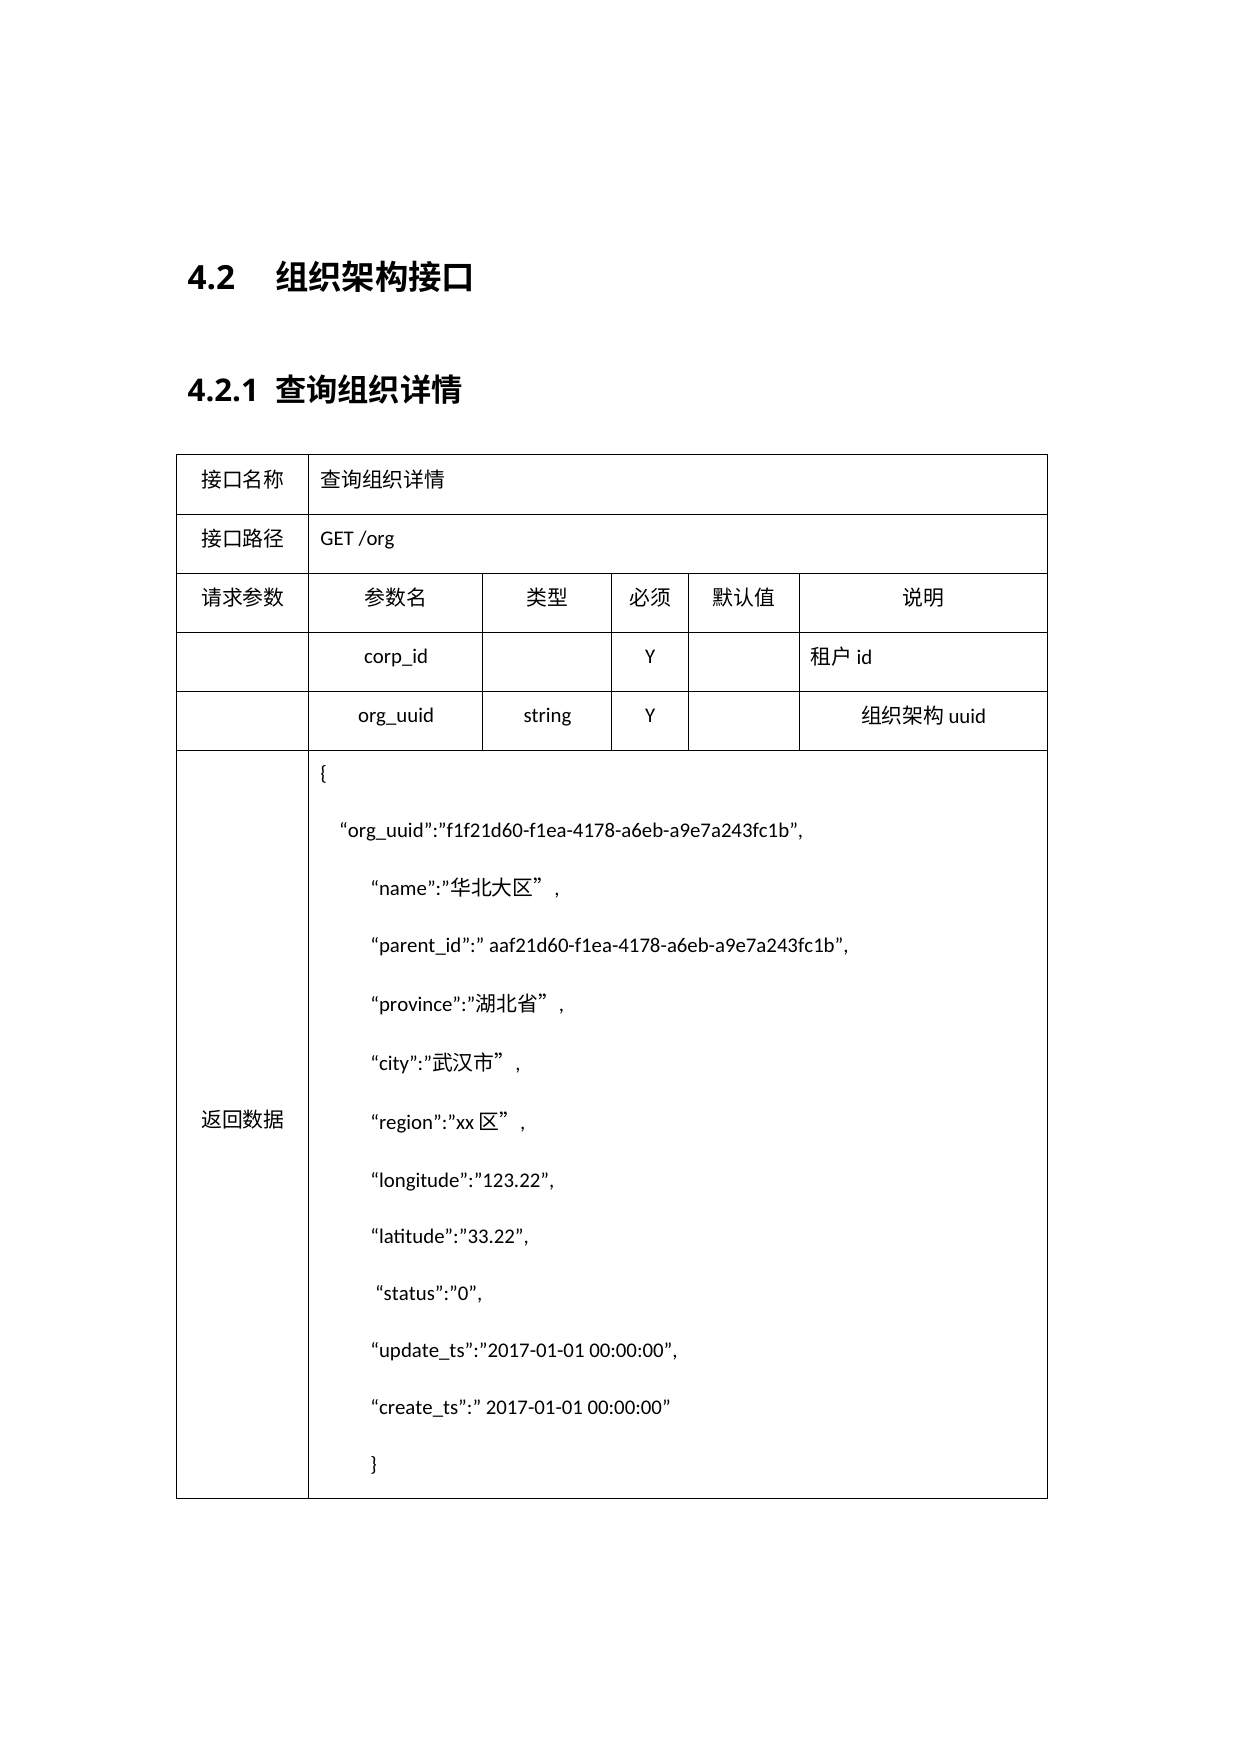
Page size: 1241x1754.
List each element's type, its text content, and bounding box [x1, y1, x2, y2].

table_cell [177, 633, 308, 691]
subtitle 组织架构接口 [187, 231, 1053, 319]
table_cell 组织架构uuid [800, 692, 1047, 750]
table_cell 默认值 [689, 574, 799, 632]
table_cell GET /org [309, 515, 1047, 572]
table_cell [177, 692, 308, 750]
table_cell [689, 633, 799, 691]
table_cell corp_id [309, 633, 482, 691]
table_cell 请求参数 [177, 574, 308, 632]
table_header 查询组织详情 [309, 455, 1047, 513]
table_cell 类型 [483, 574, 611, 632]
table_header 接口名称 [177, 455, 308, 513]
table_cell 说明 [800, 574, 1047, 632]
table_cell 必须 [612, 574, 688, 632]
table_cell [689, 692, 799, 750]
table_cell 接口路径 [177, 515, 308, 572]
table_cell 参数名 [309, 574, 482, 632]
table_cell org_uuid [309, 692, 482, 750]
table_cell 返回数据 [177, 751, 308, 1498]
table_cell 租户id [800, 633, 1047, 691]
table_cell string [483, 692, 611, 750]
table_cell { “org_uuid”:”f1f21d60-f1ea-4178-a6eb-a9e7a243fc1b”, “name”:”华北大区”, “parent_id”:” aaf21d60-f1ea-4178-a6eb-a9e7a243fc1b”, “province”:”湖北省”, “city”:”武汉市”, “region”:”xx区”, “longitude”:”123.22”, “latitude”:”33.22”, “status”:”0”, “update_ts”:”2017-01-01 00:00:00”, “create_ts”:” 2017-01-01 00:00:00” } [309, 751, 1047, 1498]
table_cell Y [612, 633, 688, 691]
table_cell [483, 633, 611, 691]
table_cell Y [612, 692, 688, 750]
subtitle 查询组织详情 [187, 343, 1053, 432]
